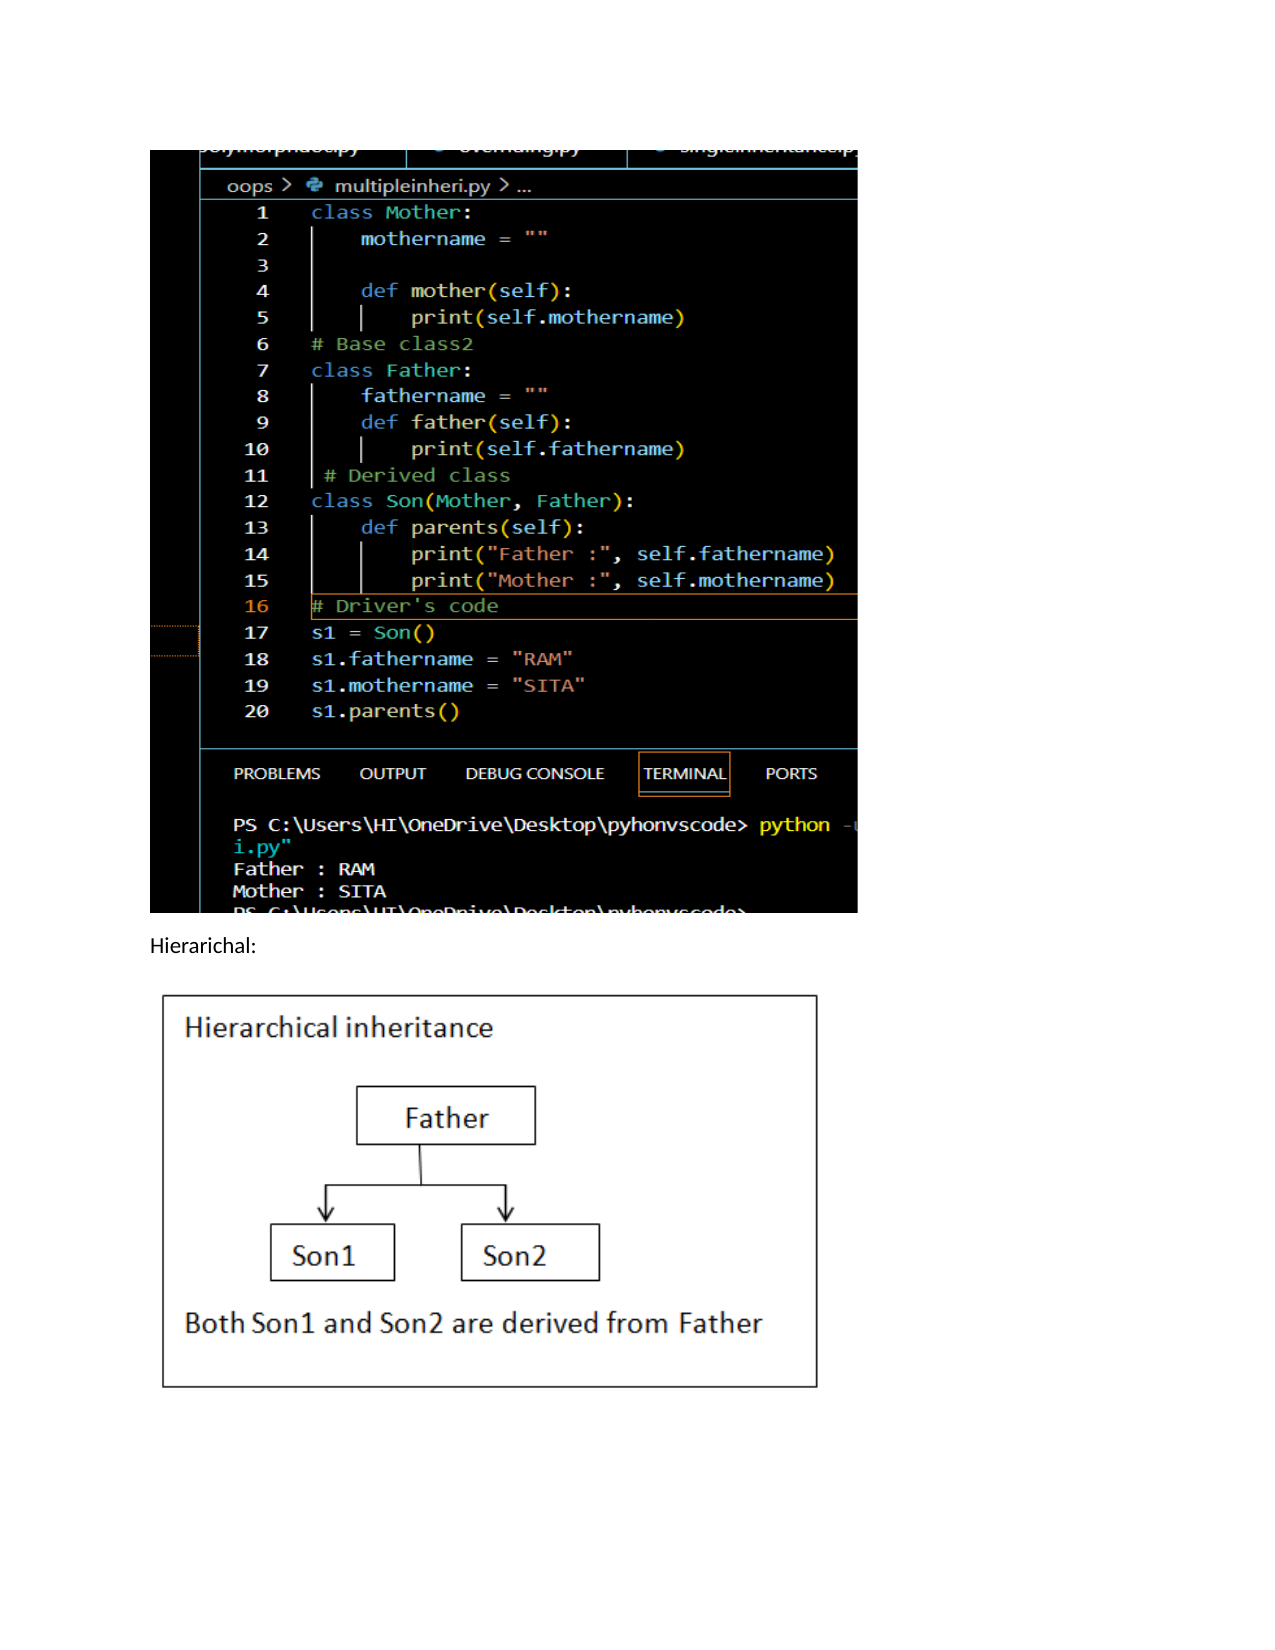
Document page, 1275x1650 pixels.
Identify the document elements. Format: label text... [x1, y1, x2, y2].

picture [150, 978, 835, 1413]
picture [150, 150, 858, 913]
text Hierarichal: [150, 932, 1125, 959]
